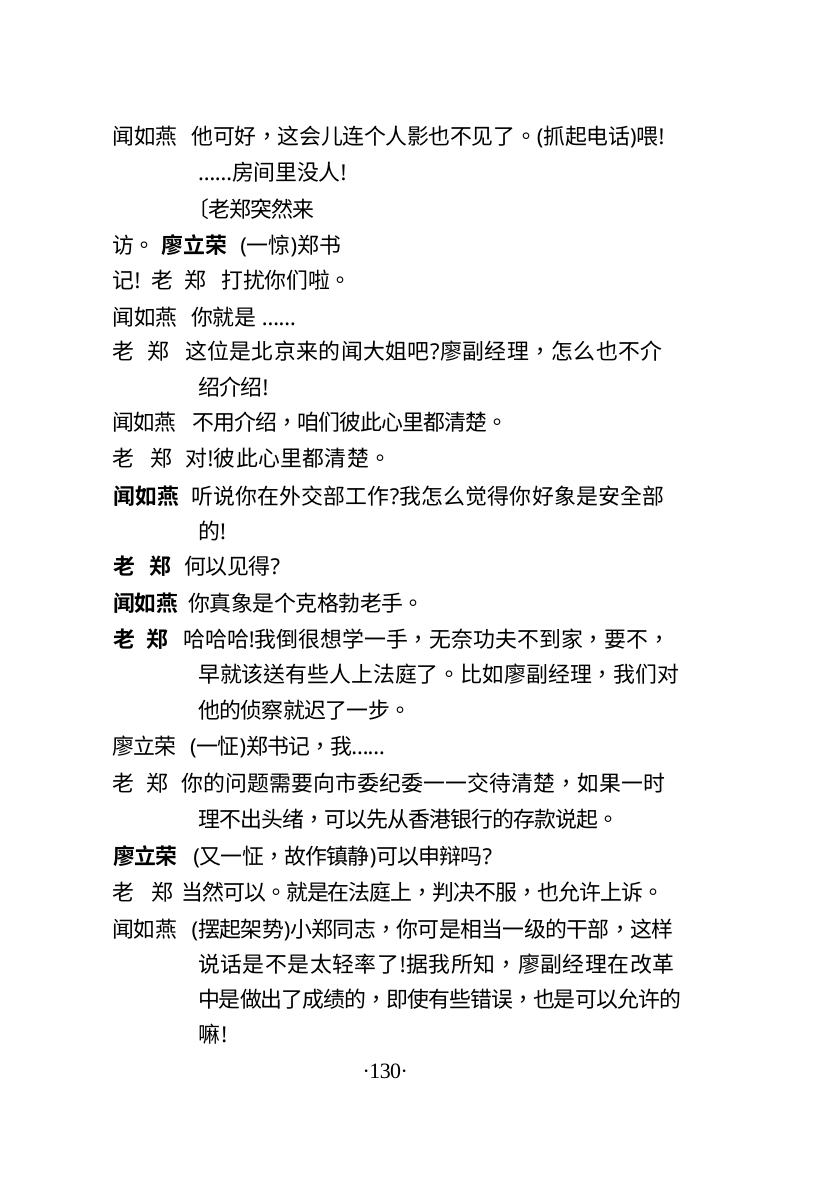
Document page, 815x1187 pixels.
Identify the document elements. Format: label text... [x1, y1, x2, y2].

text 闻如燕 你真象是个克格勃老手。 [113, 589, 693, 616]
text 廖立荣 (一怔)郑书记，我…… [112, 733, 693, 760]
text 老 郑 何以见得? [113, 552, 693, 580]
text 闻如燕 不用介绍，咱们彼此心里都清楚。 [112, 408, 693, 436]
text 老 郑 当然可以。就是在法庭上，判决不服，也允许上诉。 [112, 878, 693, 905]
text 老 郑 对!彼此心里都清楚。 [112, 444, 693, 472]
text 老 郑 这位是北京来的闻大姐吧?廖副经理，怎么也不介 绍介绍! [112, 336, 680, 402]
text 闻如燕 他可好，这会儿连个人影也不见了。(抓起电话)喂! ……房间里没人! [112, 121, 681, 187]
text 〔老郑突然来访。 廖立荣 (一惊)郑书记! 老 郑 打扰你们啦。 [112, 194, 356, 295]
text 闻如燕 (摆起架势)小郑同志，你可是相当一级的干部，这样 说话是不是太轻率了!据我所知，廖副经理在改革 中是做出了成绩的，即使有些错误，也是可以允许的 嘛! [112, 914, 684, 1049]
text 老 郑 你的问题需要向市委纪委一一交待清楚，如果一时 理不出头绪，可以先从香港银行的存款说起。 [112, 768, 681, 834]
text 闻如燕 听说你在外交部工作?我怎么觉得你好象是安全部 的! [113, 481, 679, 546]
text 廖立荣 (又一怔，故作镇静)可以申辩吗? [113, 843, 693, 870]
text 闻如燕 你就是 …… [112, 303, 693, 331]
text 老 郑 哈哈哈!我倒很想学一手，无奈功夫不到家，要不， 早就该送有些人上法庭了。比如廖副经理，我们对 他的侦察就迟了一步。 [113, 624, 691, 725]
